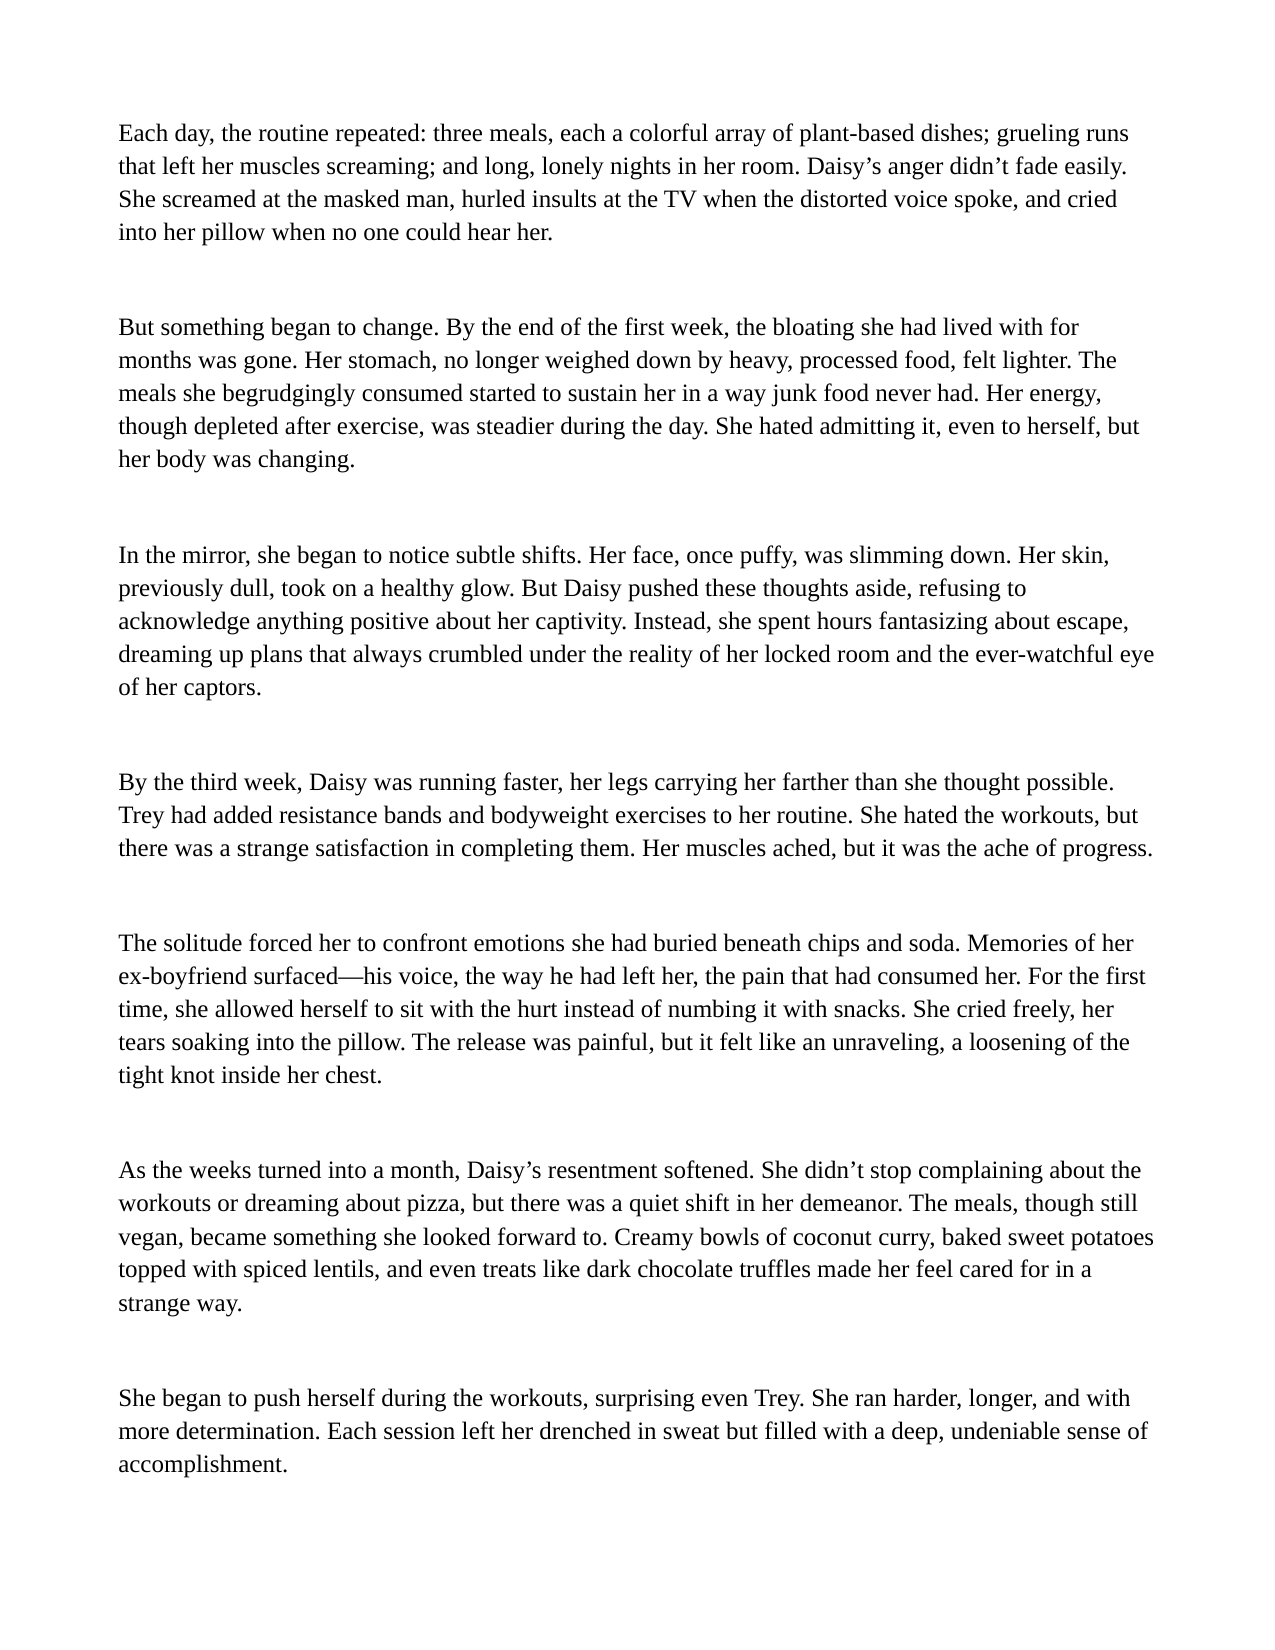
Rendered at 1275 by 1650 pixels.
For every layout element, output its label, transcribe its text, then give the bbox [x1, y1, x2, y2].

text Each day, the routine repeated: three meals, each a colorful array of plant-based dishes; grueling runs that left her muscles screaming; and long, lonely nights in her room. Daisy’s anger didn’t fade easily. She screamed at the masked man, hurled insults at the TV when the distorted voice spoke, and cried into her pillow when no one could hear her. [118, 118, 1157, 246]
text By the third week, Daisy was running faster, her legs carrying her farther than she thought possible. Trey had added resistance bands and bodyweight exercises to her routine. She hated the workouts, but there was a strange satisfaction in completing them. Her muscles ached, but it was the ache of progress. [118, 767, 1157, 862]
text In the mirror, she began to notice subtle shifts. Her face, once puffy, was slimming down. Her skin, previously dull, took on a healthy glow. But Daisy pushed these thoughts aside, refusing to acknowledge anything positive about her captivity. Instead, she spent hours fantasizing about escape, dreaming up plans that always crumbled under the reality of her locked room and the ever-watchful eye of her captors. [118, 540, 1157, 701]
text But something began to change. By the end of the first week, the bloating she had lived with for months was gone. Her stomach, no longer weighed down by heavy, processed food, felt lighter. The meals she begrudgingly consumed started to sustain her in a way junk food never had. Her energy, though depleted after exercise, was steadier during the day. She hated admitting it, even to herself, but her body was changing. [118, 312, 1157, 473]
text As the weeks turned into a month, Daisy’s resentment softened. She didn’t stop complaining about the workouts or dreaming about pizza, but there was a quiet shift in her demeanor. The meals, though still vegan, became something she looked forward to. Creamy bowls of coconut curry, baked sweet potatoes topped with spiced lentils, and even treats like dark chocolate truffles made her feel cared for in a strange way. [118, 1156, 1157, 1316]
text She began to push herself during the workouts, surprising even Trey. She ran harder, longer, and with more determination. Each session left her drenched in sweat but filled with a deep, undeniable sense of accomplishment. [118, 1383, 1157, 1478]
text The solitude forced her to confront emotions she had buried beneath chips and soda. Memories of her ex-boyfriend surfaced—his voice, the way he had left her, the pain that had consumed her. For the first time, she allowed herself to sit with the hurt instead of numbing it with snacks. She cried freely, her tears soaking into the pillow. The release was painful, but it felt like an unraveling, a loosening of the tight knot inside her chest. [118, 928, 1157, 1089]
